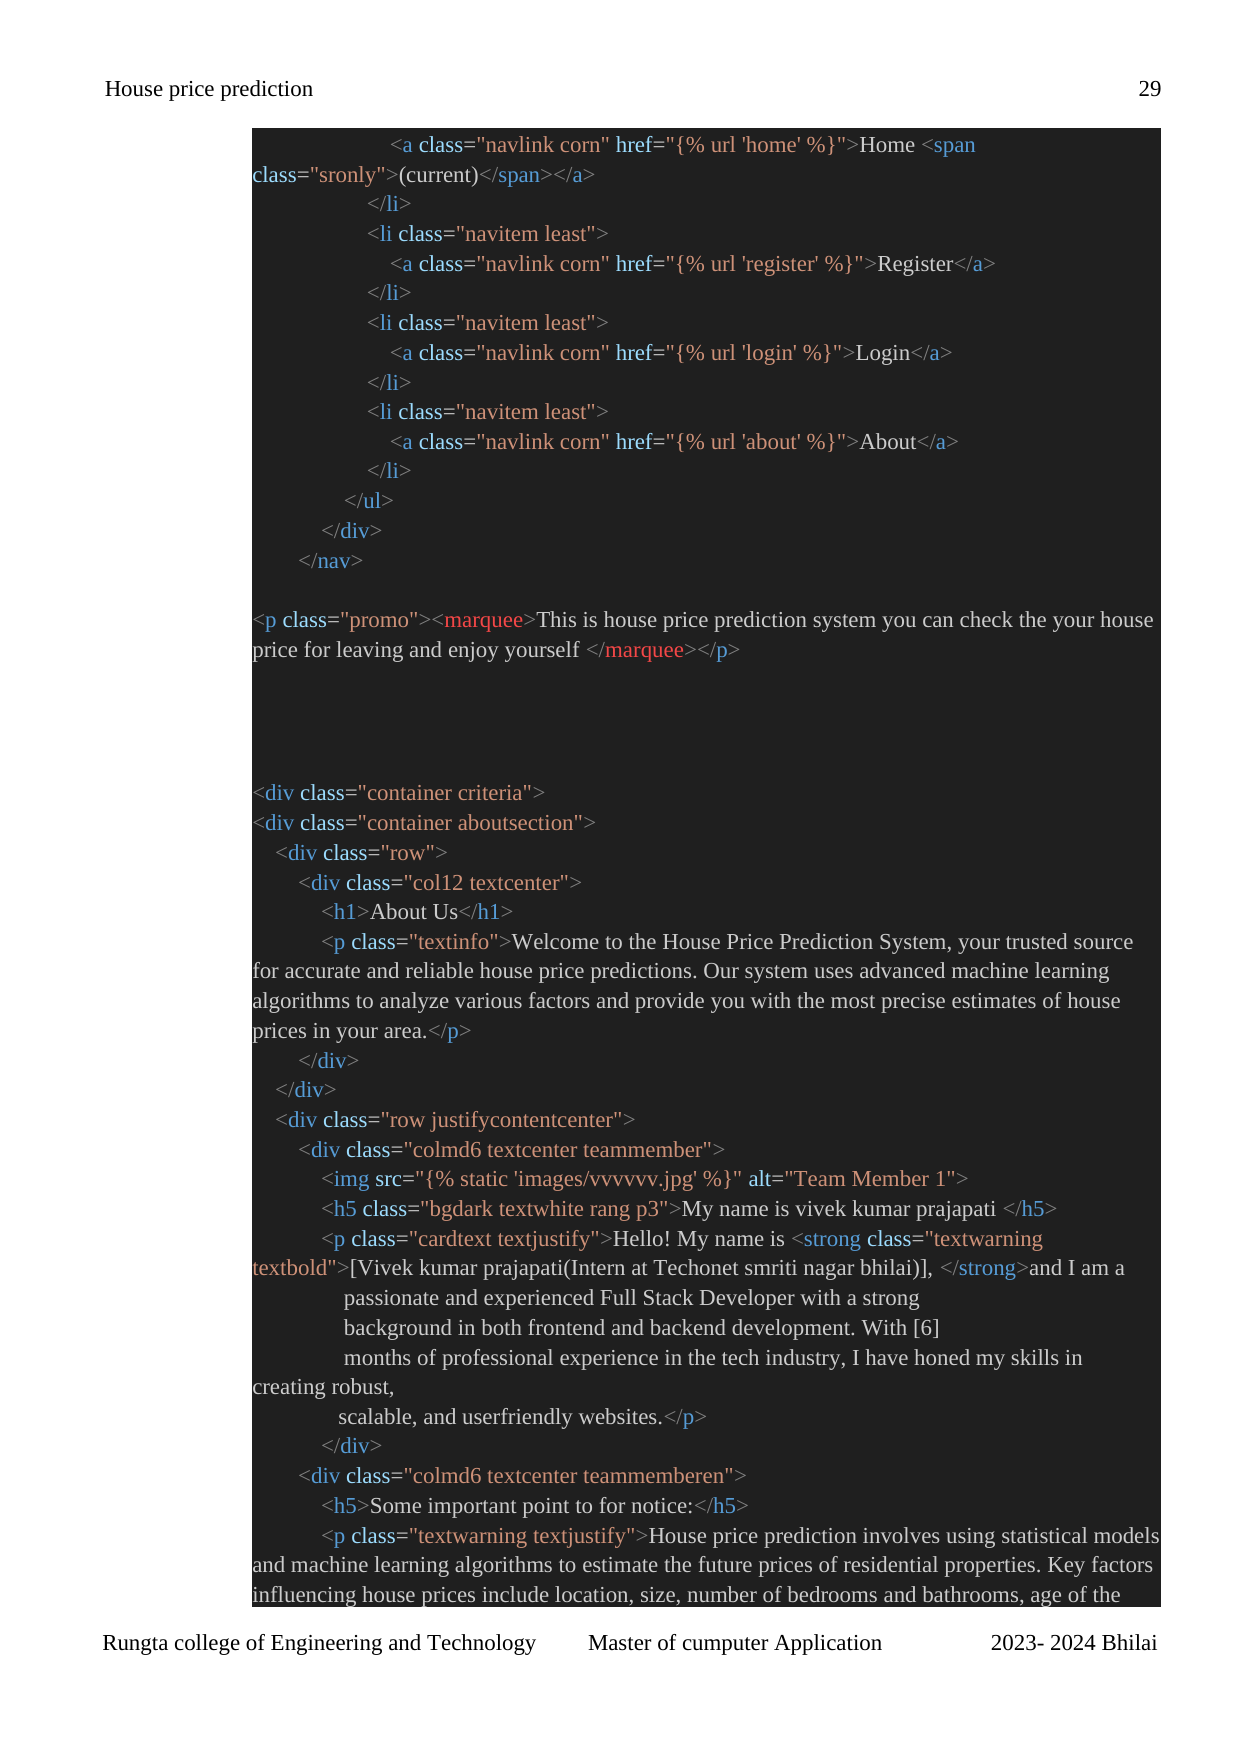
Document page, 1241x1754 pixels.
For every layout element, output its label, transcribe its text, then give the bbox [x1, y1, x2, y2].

text </ul> [252, 484, 1161, 514]
text </li> [252, 365, 1161, 395]
text </nav> [252, 543, 1161, 573]
text <h5>Some important point to for notice:</h5> [252, 1489, 1161, 1518]
text <p class="cardtext textjustify">Hello! My name is <strong class="textwarning textbold">[Vivek kumar prajapati(Intern at Techonet smriti nagar bhilai)], </strong>and I am a [252, 1221, 1161, 1281]
text <div class="container aboutsection"> [252, 806, 1161, 836]
text <p class="textinfo">Welcome to the House Price Prediction System, your trusted source for accurate and reliable house price predictions. Our system uses advanced machine learning algorithms to analyze various factors and provide you with the most precise estimates of house prices in your area.</p> [252, 924, 1161, 1043]
text </div> [252, 1073, 1161, 1103]
text <a class="navlink corn" href="{% url 'about' %}">About</a> [252, 424, 1161, 454]
text <img src="{% static 'images/vvvvvv.jpg' %}" alt="Team Member 1"> [252, 1162, 1161, 1192]
text <a class="navlink corn" href="{% url 'home' %}">Home <span class="sronly">(current)</span></a> [252, 128, 1161, 187]
text </div> [252, 1043, 1161, 1073]
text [252, 1518, 1161, 1607]
text </div> [252, 514, 1161, 543]
text <div class="row justifycontentcenter"> [252, 1103, 1161, 1132]
text </li> [252, 187, 1161, 217]
text passionate and experienced Full Stack Developer with a strong [252, 1281, 1161, 1311]
text <div class="row"> [252, 836, 1161, 865]
text </li> [252, 454, 1161, 484]
text <h5 class="bgdark textwhite rang p3">My name is vivek kumar prajapati </h5> [252, 1192, 1161, 1221]
text <h1>About Us</h1> [252, 895, 1161, 924]
text background in both frontend and backend development. With [6] [252, 1311, 1161, 1340]
text <div class="colmd6 textcenter teammemberen"> [252, 1459, 1161, 1489]
text <div class="colmd6 textcenter teammember"> [252, 1132, 1161, 1162]
text <p class="promo"><marquee>This is house price prediction system you can check the your house price for leaving and enjoy yourself </marquee></p> [252, 603, 1161, 662]
text <li class="navitem least"> [252, 395, 1161, 424]
text <a class="navlink corn" href="{% url 'register' %}">Register</a> [252, 246, 1161, 276]
text <li class="navitem least"> [252, 306, 1161, 336]
text </div> [252, 1429, 1161, 1459]
text <div class="col12 textcenter"> [252, 865, 1161, 895]
text <li class="navitem least"> [252, 217, 1161, 246]
text <a class="navlink corn" href="{% url 'login' %}">Login</a> [252, 336, 1161, 365]
text <div class="container criteria"> [252, 776, 1161, 806]
text scalable, and userfriendly websites.</p> [252, 1399, 1161, 1429]
text </li> [252, 276, 1161, 306]
text months of professional experience in the tech industry, I have honed my skills in creating robust, [252, 1340, 1161, 1399]
